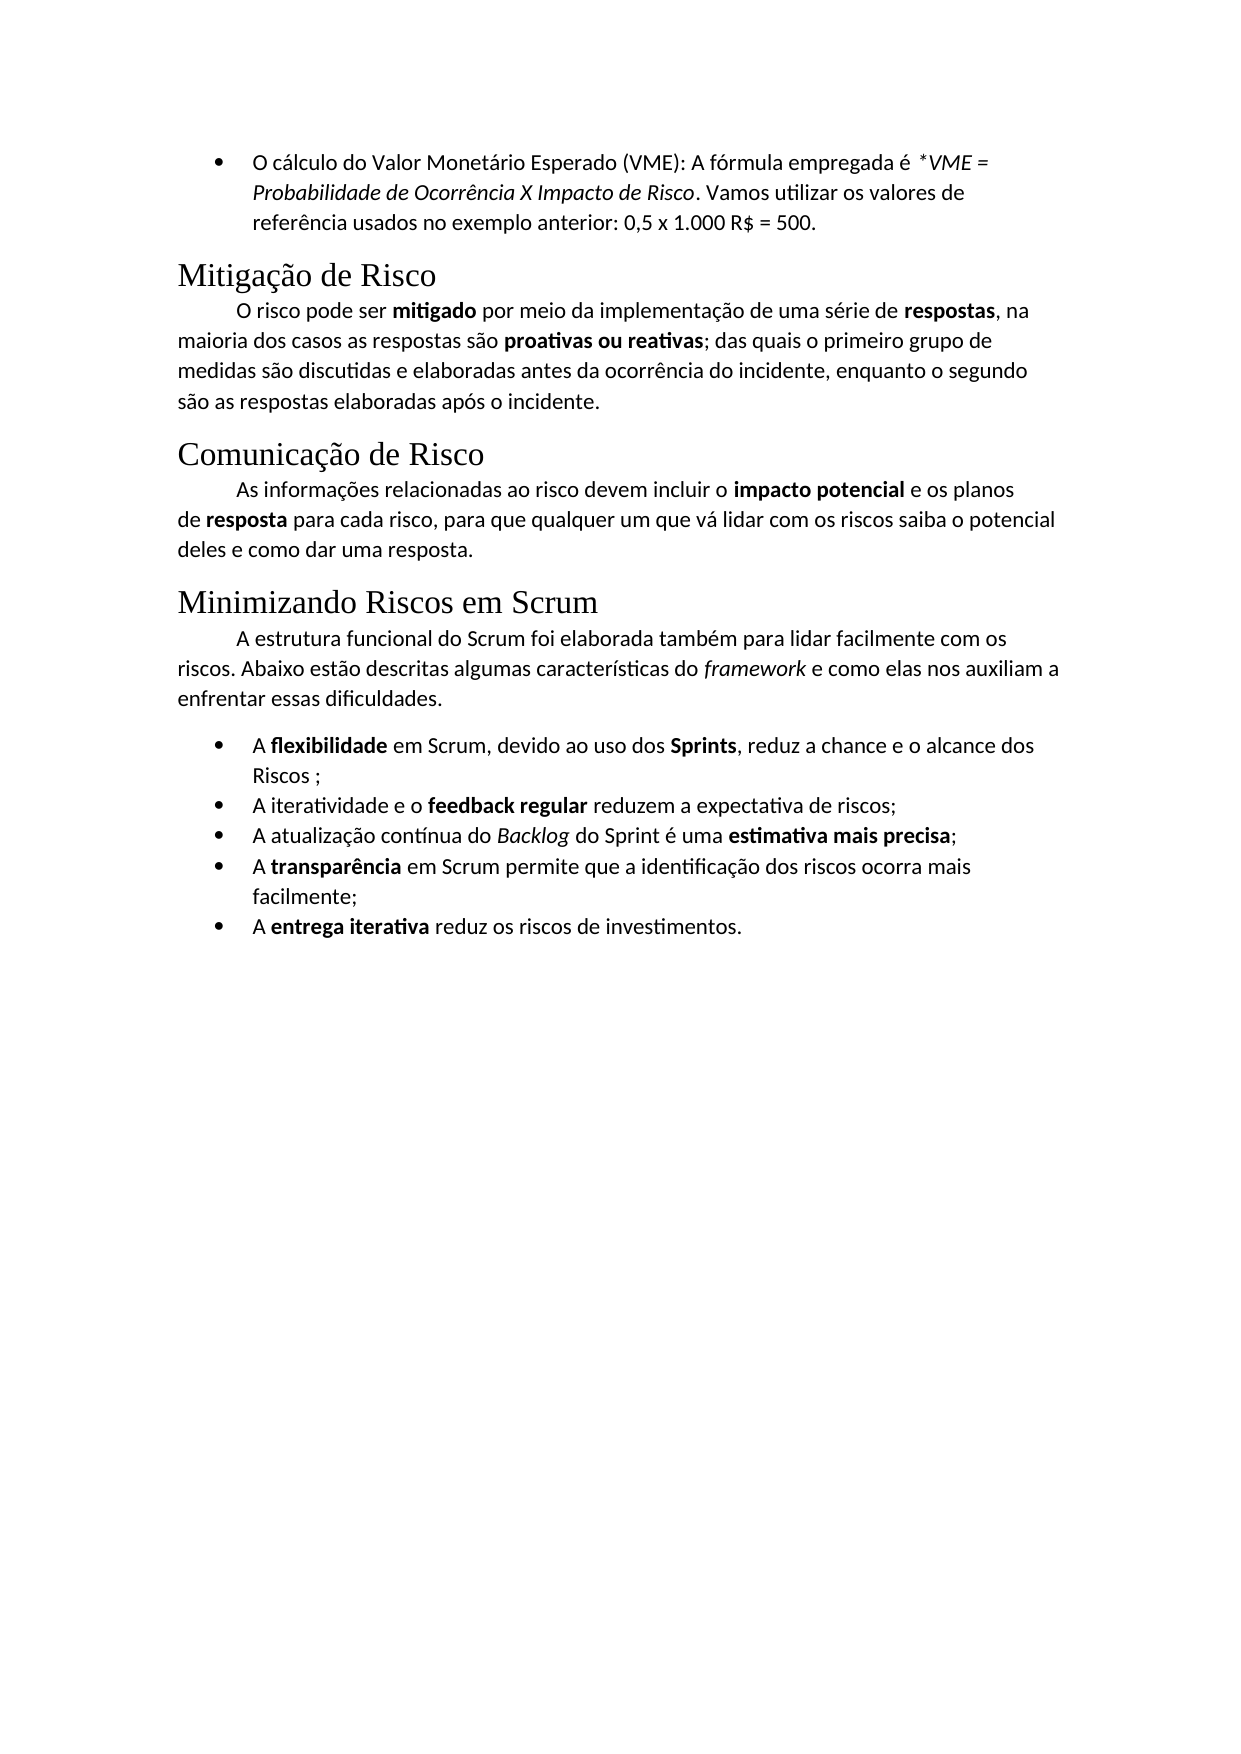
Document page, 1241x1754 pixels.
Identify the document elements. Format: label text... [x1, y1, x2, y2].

subtitle Mitigação de Risco [177, 255, 1063, 293]
list A iteratividade e o feedback regular reduzem a expectativa de riscos; [215, 791, 1063, 819]
text As informações relacionadas ao risco devem incluir o impacto potencial e os planos de resposta para cada risco, para que qualquer um que vá lidar com os riscos saiba o potencial deles e como dar uma resposta. [177, 475, 1063, 563]
list A atualização contínua do Backlog do Sprint é uma estimativa mais precisa; [215, 822, 1063, 850]
list O cálculo do Valor Monetário Esperado (VME): A fórmula empregada é *VME = Probabilidade de Ocorrência X Impacto de Risco. Vamos utilizar os valores de referência usados no exemplo anterior: 0,5 x 1.000 R$ = 500. [215, 148, 1063, 236]
subtitle Minimizando Riscos em Scrum [177, 582, 1063, 621]
text A estrutura funcional do Scrum foi elaborada também para lidar facilmente com os riscos. Abaixo estão descritas algumas características do framework e como elas nos auxiliam a enfrentar essas dificuldades. [177, 624, 1063, 712]
subtitle Comunicação de Risco [177, 434, 1063, 472]
list A entrega iterativa reduz os riscos de investimentos. [215, 912, 1063, 940]
list A flexibilidade em Scrum, devido ao uso dos Sprints, reduz a chance e o alcance dos Riscos ; [215, 731, 1063, 789]
text O risco pode ser mitigado por meio da implementação de uma série de respostas, na maioria dos casos as respostas são proativas ou reativas; das quais o primeiro grupo de medidas são discutidas e elaboradas antes da ocorrência do incidente, enquanto o segundo são as respostas elaboradas após o incidente. [177, 296, 1063, 415]
list A transparência em Scrum permite que a identificação dos riscos ocorra mais facilmente; [215, 852, 1063, 910]
